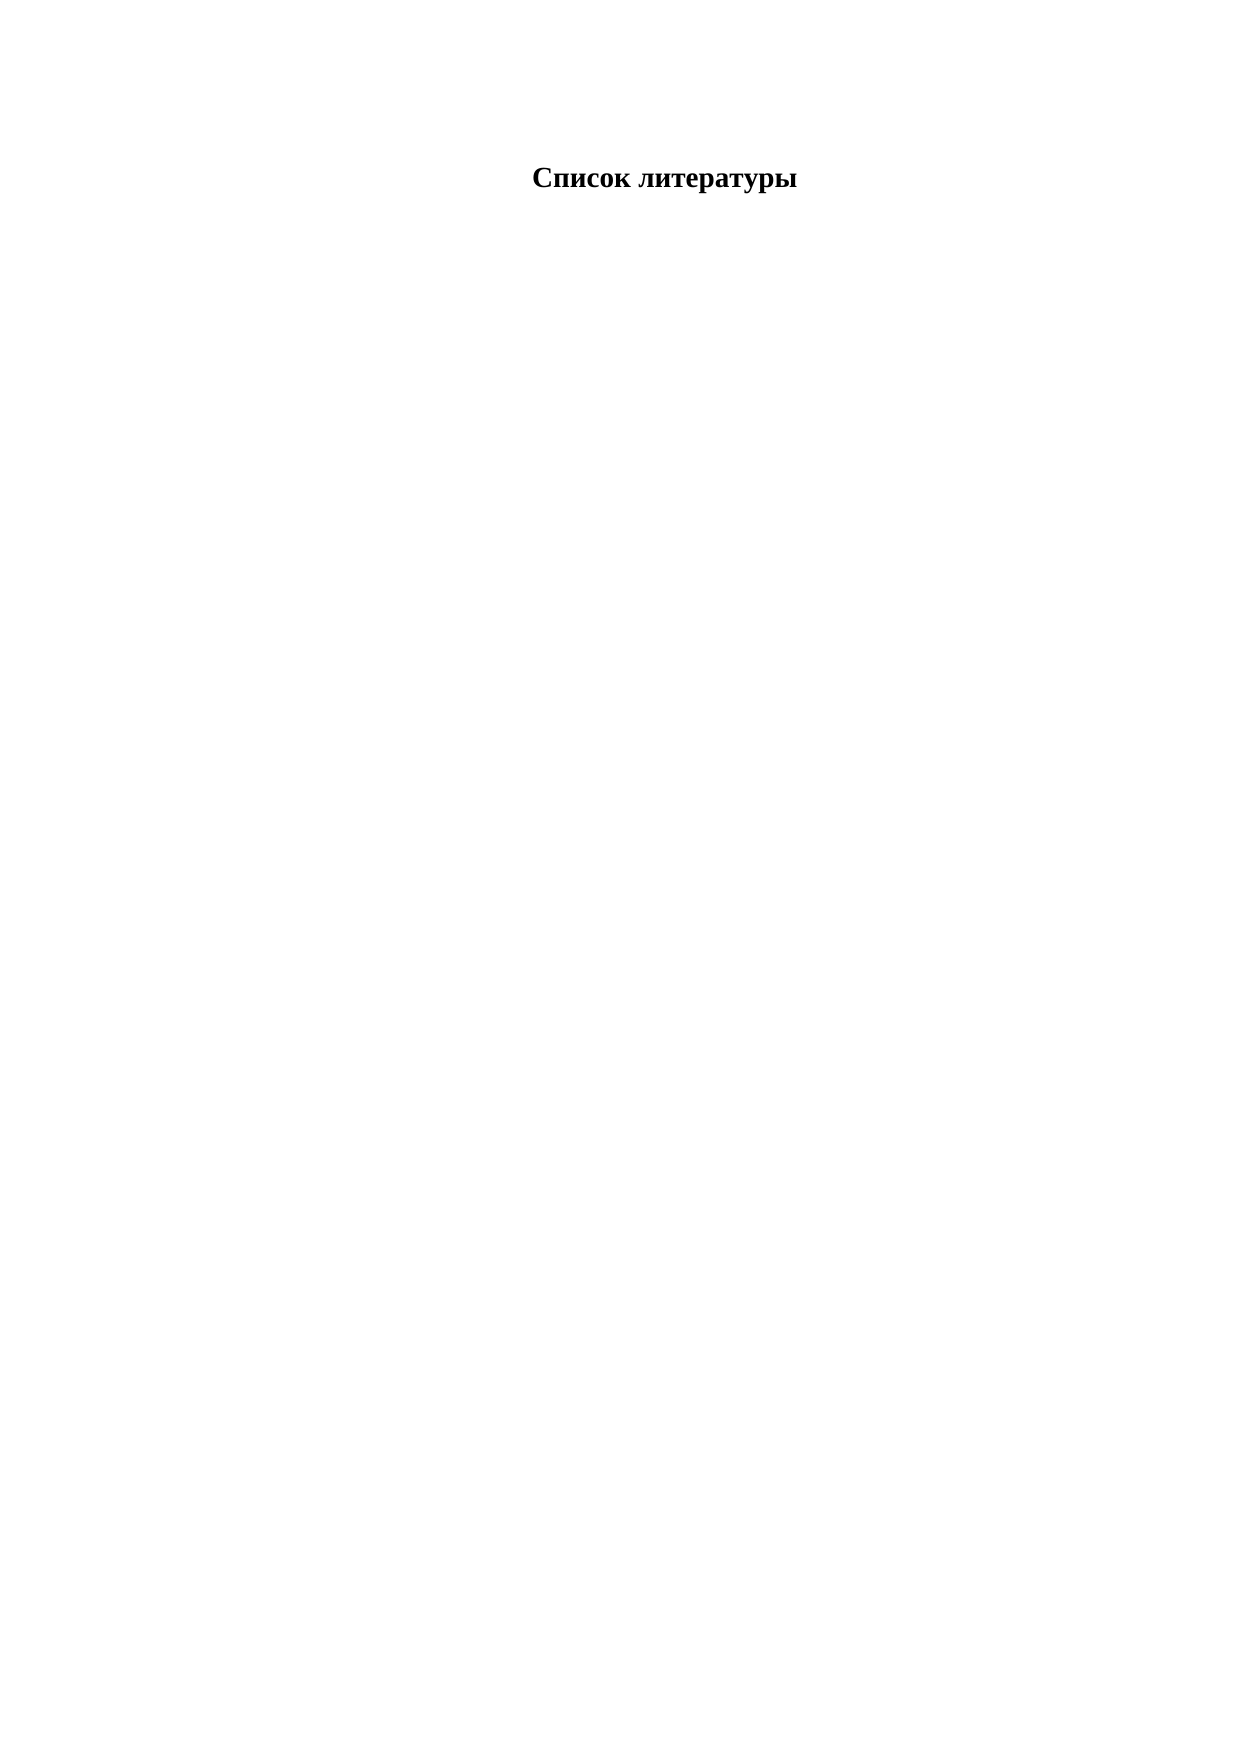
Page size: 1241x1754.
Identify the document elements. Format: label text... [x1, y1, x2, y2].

text Список литературы [177, 160, 1152, 193]
